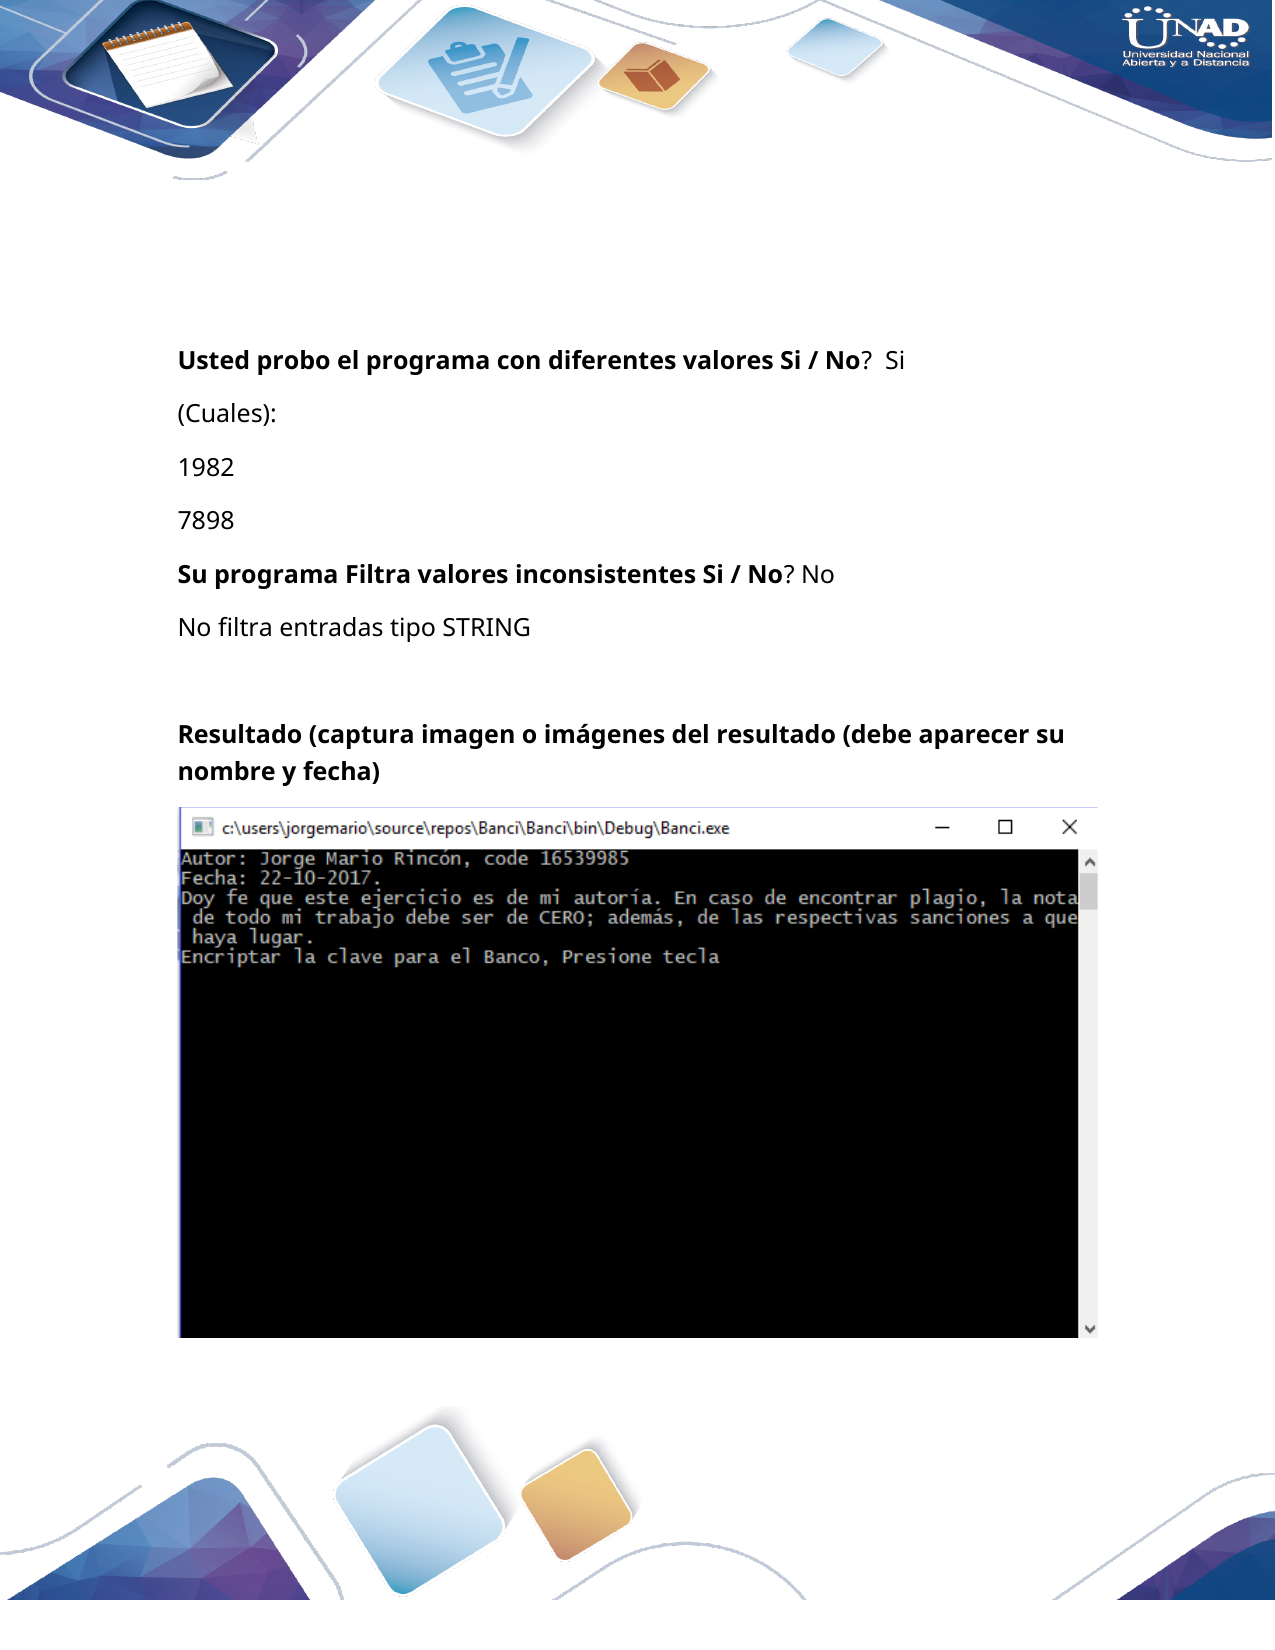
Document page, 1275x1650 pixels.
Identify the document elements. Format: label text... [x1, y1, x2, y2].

text Resultado (captura imagen o imágenes del resultado (debe aparecer su nombre y fecha) [177, 717, 1098, 788]
text Su programa Filtra valores inconsistentes Si / No? No [177, 556, 1098, 591]
picture [0, 1406, 1275, 1600]
picture [0, 0, 1272, 180]
text 1982 [177, 449, 1098, 484]
text Usted probo el programa con diferentes valores Si / No? Si [177, 343, 1098, 377]
picture [177, 807, 1098, 1338]
text 7898 [177, 503, 1098, 537]
text No filtra entradas tipo STRING [177, 610, 1098, 644]
text (Cuales): [177, 396, 1098, 430]
